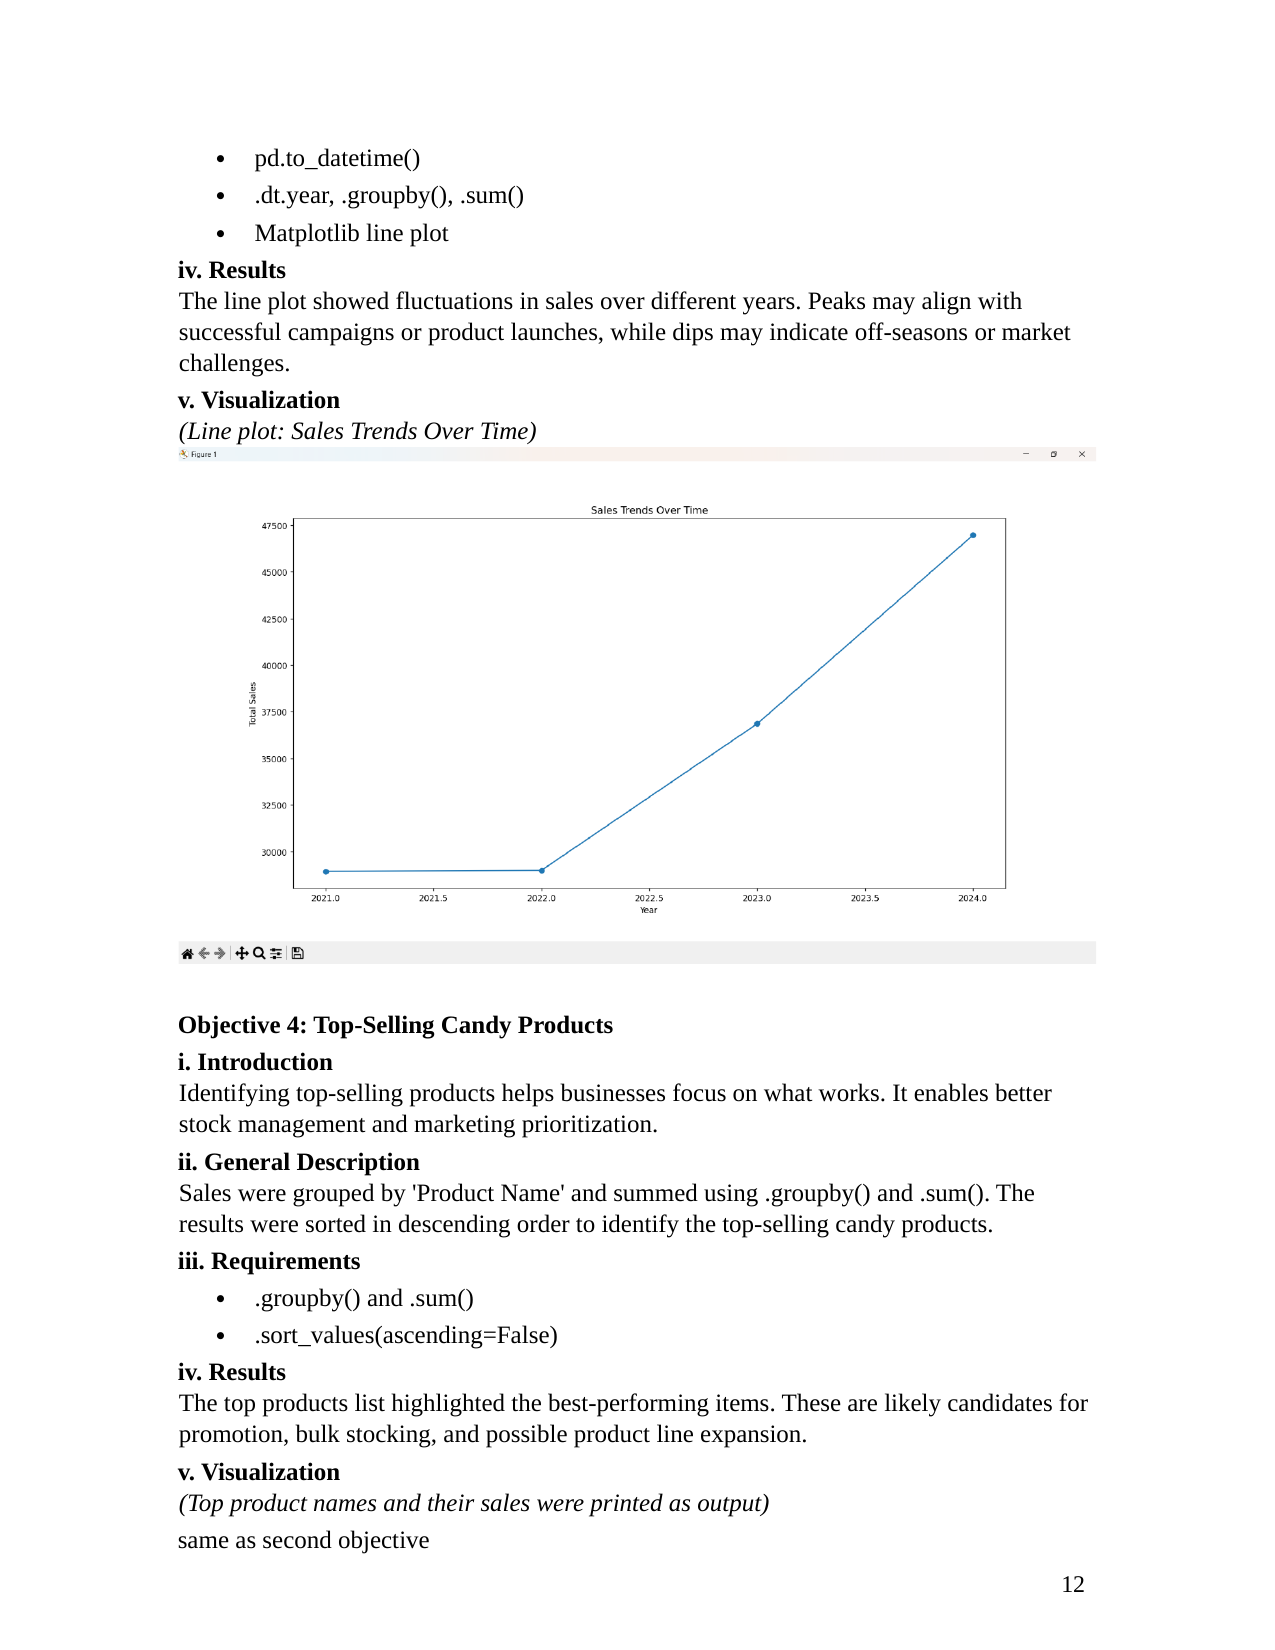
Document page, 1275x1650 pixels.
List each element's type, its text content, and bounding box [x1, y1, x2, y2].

subtitle iv. Results The top products list highlighted the best-performing items. These are likely candidates for promotion, bulk stocking, and possible product line expansion. [178, 1357, 1096, 1448]
subtitle pd.to_datetime() [217, 143, 1097, 172]
subtitle v. Visualization (Line plot: Sales Trends Over Time) [178, 385, 1096, 447]
subtitle .sort_values(ascending=False) [217, 1320, 1097, 1349]
subtitle iii. Requirements [178, 1246, 1096, 1275]
subtitle i. Introduction Identifying top-selling products helps businesses focus on what works. It enables better stock management and marketing prioritization. [178, 1047, 1096, 1138]
subtitle Matplotlib line plot [217, 218, 1097, 247]
subtitle v. Visualization (Top product names and their sales were printed as output) [178, 1457, 1096, 1517]
subtitle same as second objective [178, 1525, 1096, 1554]
subtitle .dt.year, .groupby(), .sum() [217, 181, 1097, 209]
picture [178, 447, 1097, 964]
subtitle ii. General Description Sales were grouped by 'Product Name' and summed using .groupby() and .sum(). The results were sorted in descending order to identify the top-selling candy products. [178, 1147, 1096, 1237]
subtitle iv. Results The line plot showed fluctuations in sales over different years. Peaks may align with successful campaigns or product launches, while dips may indicate off-seasons or market challenges. [178, 255, 1096, 377]
subtitle Objective 4: Top-Selling Candy Products [178, 1010, 1096, 1039]
subtitle .groupby() and .sum() [217, 1283, 1097, 1312]
